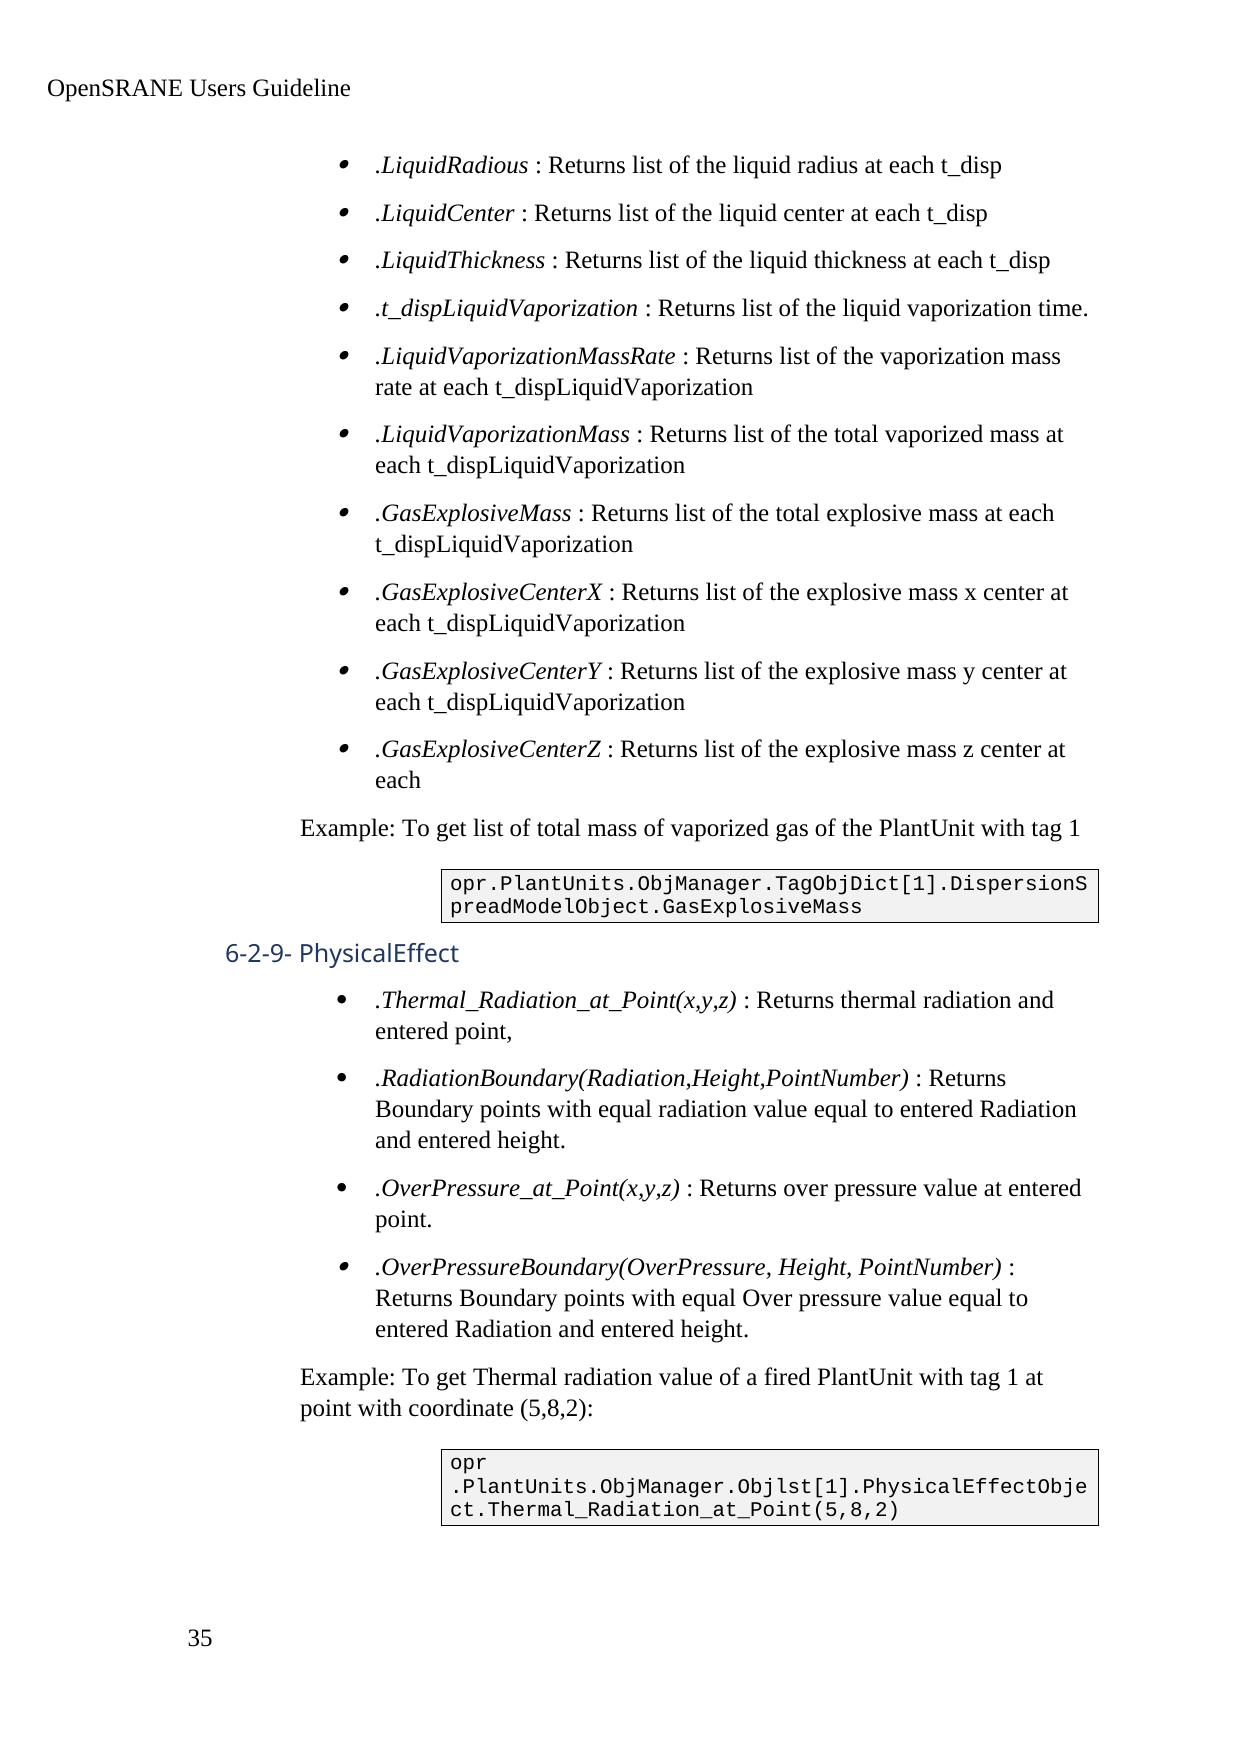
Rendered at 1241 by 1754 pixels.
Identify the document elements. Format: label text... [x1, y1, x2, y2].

list .LiquidVaporizationMass : Returns list of the total vaporized mass at each t_dispLiquidVaporization [337, 419, 1090, 479]
list .RadiationBoundary(Radiation,Height,PointNumber) : Returns Boundary points with equal radiation value equal to entered Radiation and entered height. [337, 1063, 1090, 1154]
list .t_dispLiquidVaporization : Returns list of the liquid vaporization time. [337, 293, 1090, 322]
subtitle PhysicalEffect [225, 935, 1090, 969]
list .GasExplosiveCenterX : Returns list of the explosive mass x center at each t_dispLiquidVaporization [337, 577, 1090, 637]
list .LiquidThickness : Returns list of the liquid thickness at each t_disp [337, 245, 1090, 274]
list .Thermal_Radiation_at_Point(x,y,z) : Returns thermal radiation and entered point, [337, 985, 1090, 1044]
list .OverPressure_at_Point(x,y,z) : Returns over pressure value at entered point. [337, 1173, 1090, 1233]
list .GasExplosiveCenterZ : Returns list of the explosive mass z center at each [337, 734, 1090, 794]
list .LiquidVaporizationMassRate : Returns list of the vaporization mass rate at each t_dispLiquidVaporization [337, 341, 1090, 401]
list .GasExplosiveMass : Returns list of the total explosive mass at each t_dispLiquidVaporization [337, 498, 1090, 558]
text opr.PlantUnits.ObjManager.TagObjDict[1].DispersionSpreadModelObject.GasExplosiveMass [442, 870, 1098, 922]
list .LiquidRadious : Returns list of the liquid radius at each t_disp [337, 150, 1090, 179]
text Example: To get list of total mass of vaporized gas of the PlantUnit with tag 1 [300, 813, 1090, 842]
text opr.PlantUnits.ObjManager.Objlst[1].PhysicalEffectObject.Thermal_Radiation_at_Point(5,8,2) [442, 1450, 1098, 1525]
list .OverPressureBoundary(OverPressure, Height, PointNumber) : Returns Boundary points with equal Over pressure value equal to entered Radiation and entered height. [337, 1252, 1090, 1343]
text Example: To get Thermal radiation value of a fired PlantUnit with tag 1 at point with coordinate (5,8,2): [300, 1362, 1090, 1422]
list .LiquidCenter : Returns list of the liquid center at each t_disp [337, 198, 1090, 226]
list .GasExplosiveCenterY : Returns list of the explosive mass y center at each t_dispLiquidVaporization [337, 656, 1090, 716]
